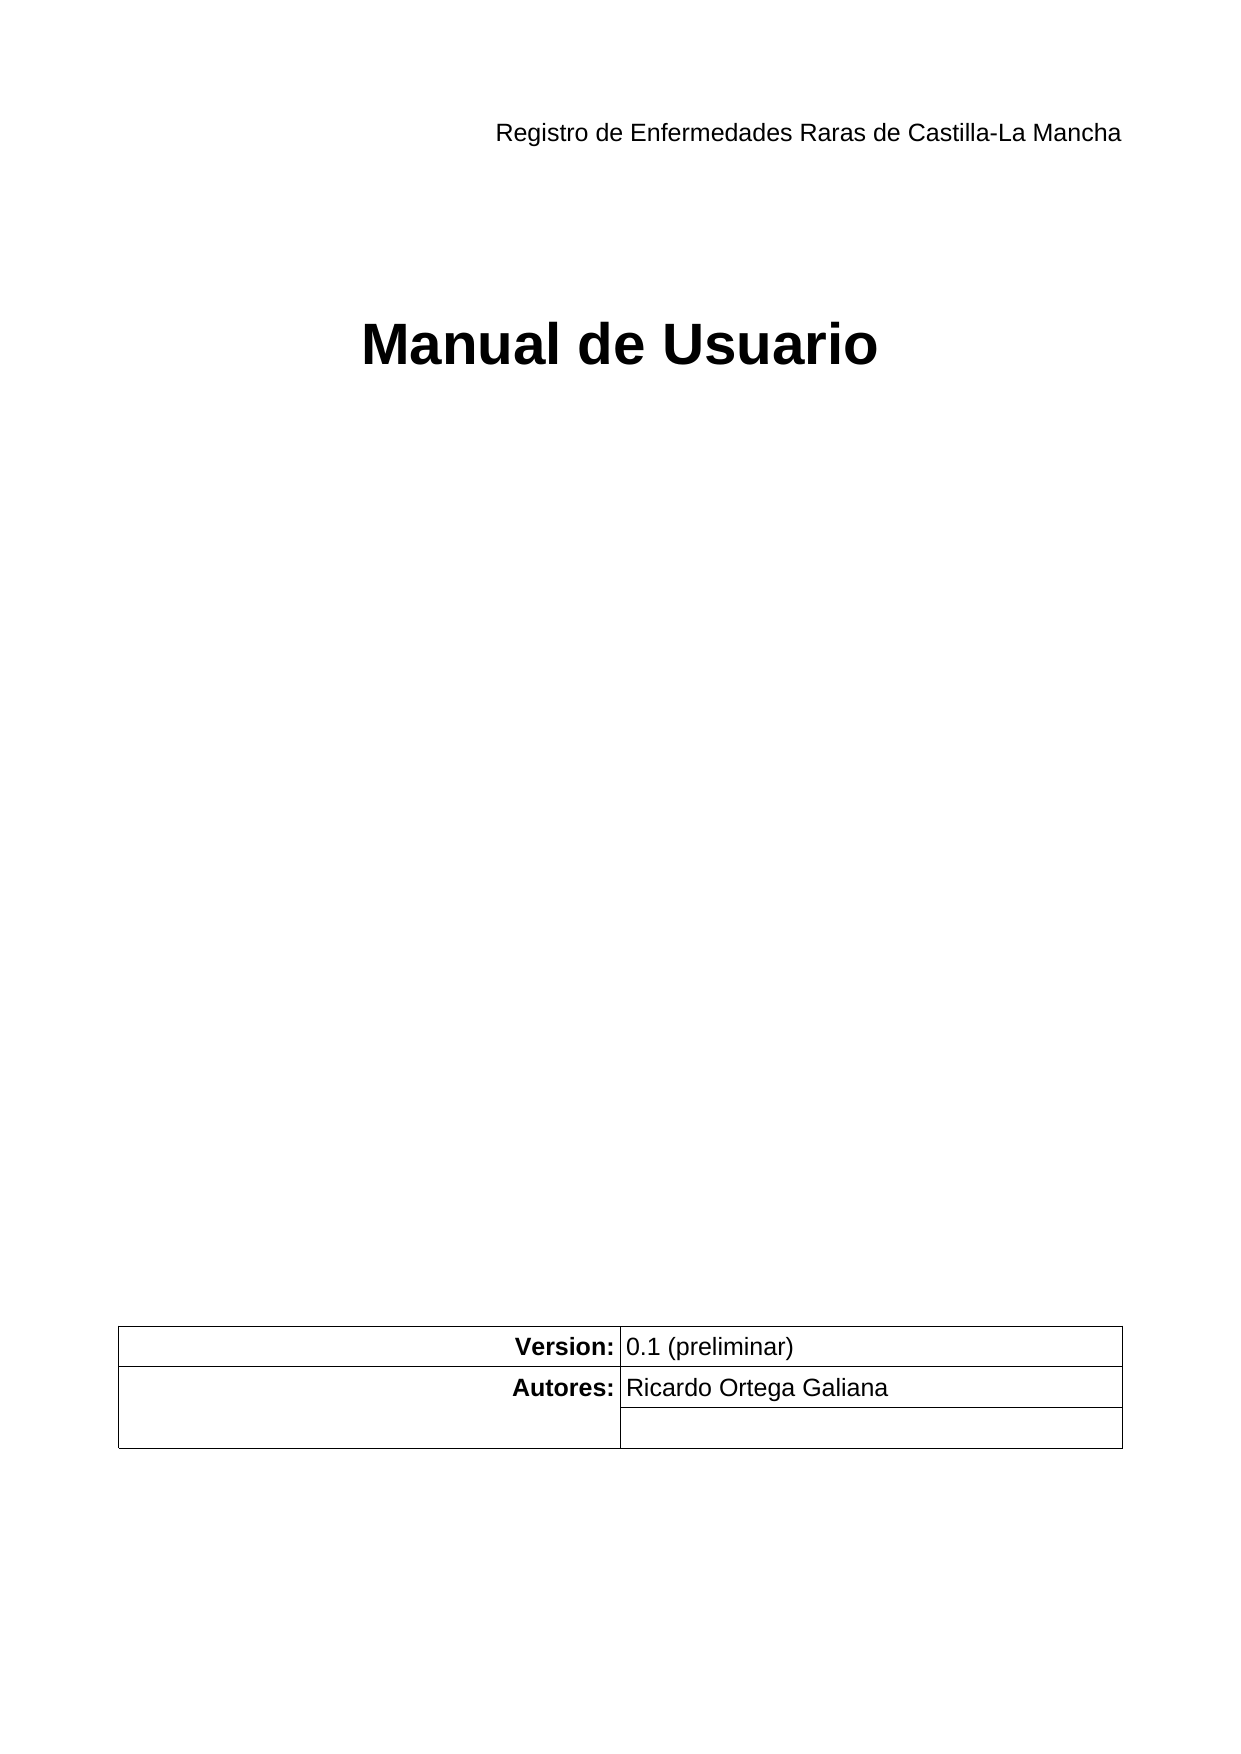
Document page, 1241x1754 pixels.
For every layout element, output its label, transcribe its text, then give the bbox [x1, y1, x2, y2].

table_cell Autores: [119, 1367, 620, 1448]
title Manual de Usuario [118, 310, 1122, 377]
table_cell Ricardo Ortega Galiana [621, 1367, 1122, 1407]
table_cell [621, 1408, 1122, 1448]
table_header 0.1 (preliminar) [621, 1327, 1122, 1366]
table_header Version: [119, 1327, 620, 1366]
